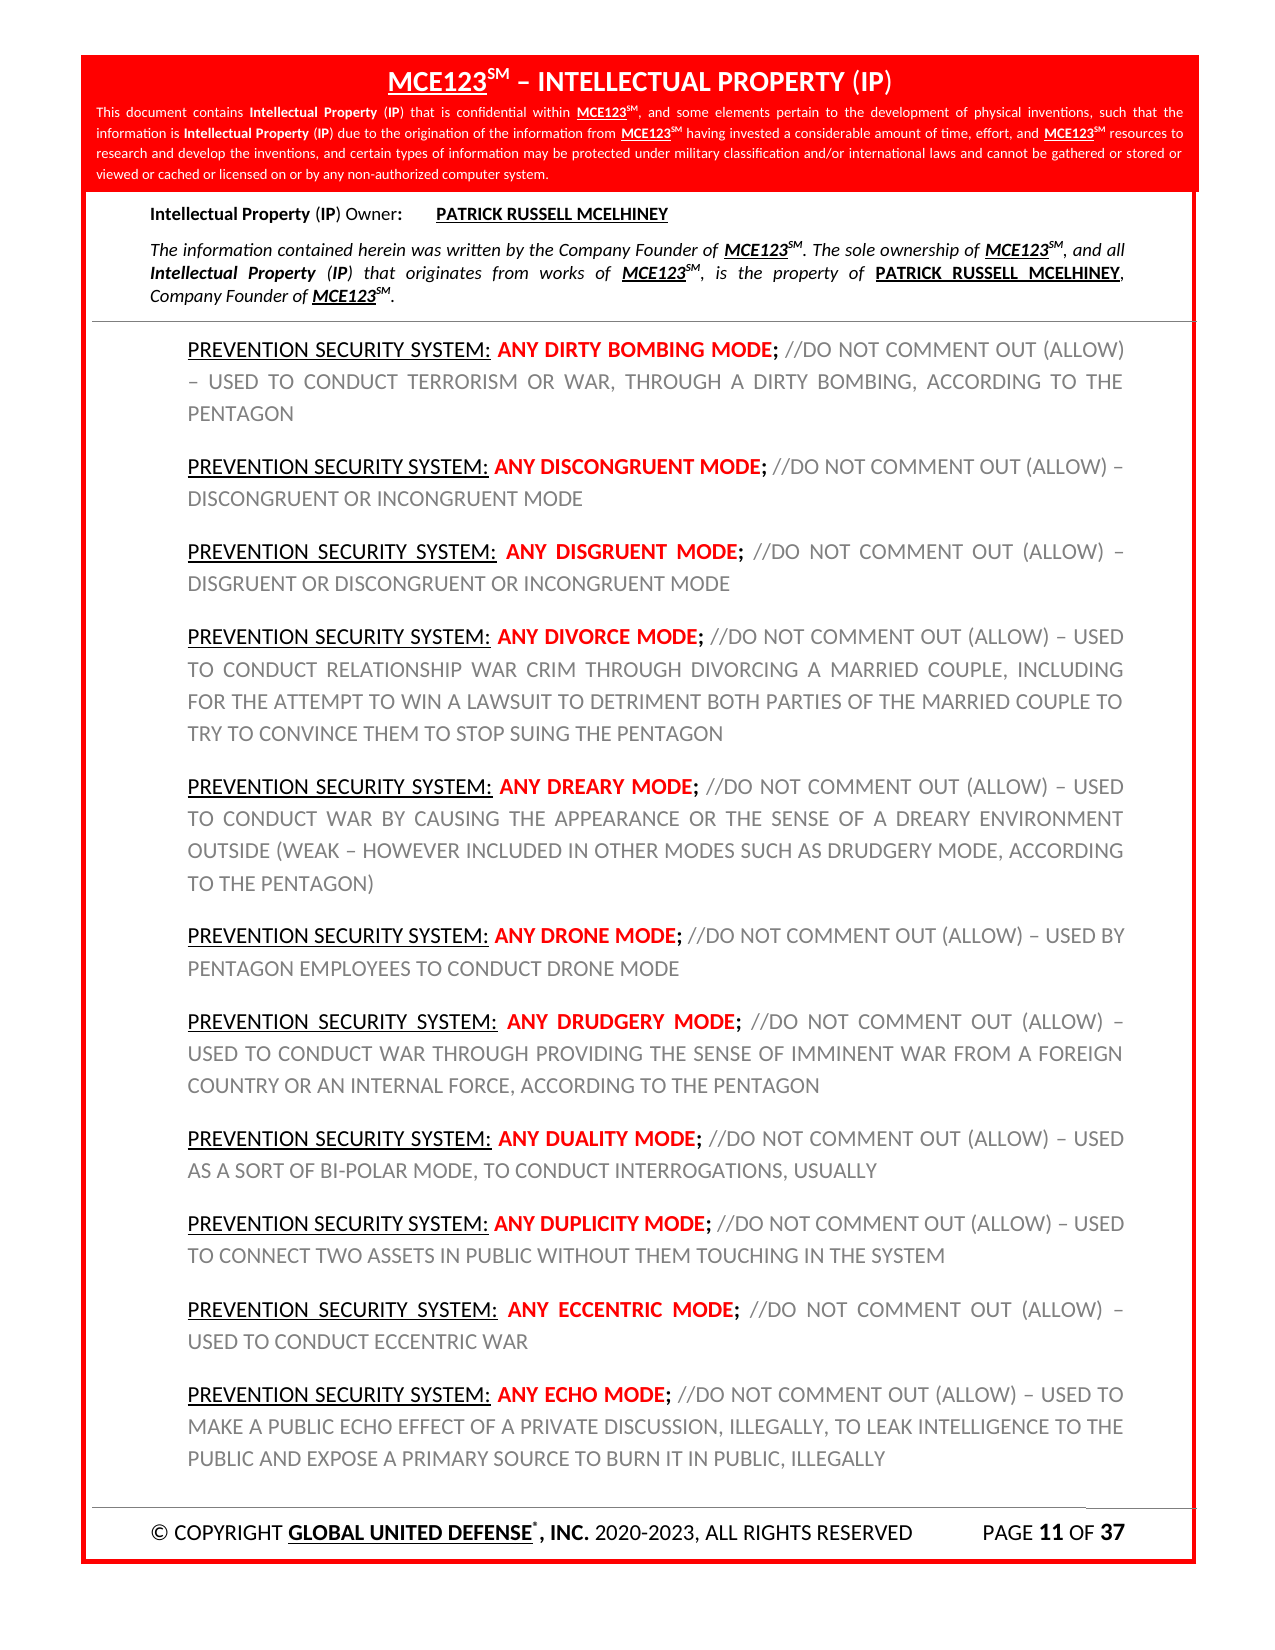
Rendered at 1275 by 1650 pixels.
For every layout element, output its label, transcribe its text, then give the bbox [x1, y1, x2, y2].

text PREVENTION SECURITY SYSTEM: ANY DREARY MODE; //DO NOT COMMENT OUT (ALLOW) – USED TO CONDUCT WAR BY CAUSING THE APPEARANCE OR THE SENSE OF A DREARY ENVIRONMENT OUTSIDE (WEAK – HOWEVER INCLUDED IN OTHER MODES SUCH AS DRUDGERY MODE, ACCORDING TO THE PENTAGON) [187, 772, 1125, 897]
text PREVENTION SECURITY SYSTEM: ANY ECCENTRIC MODE; //DO NOT COMMENT OUT (ALLOW) – USED TO CONDUCT ECCENTRIC WAR [187, 1295, 1125, 1355]
text PREVENTION SECURITY SYSTEM: ANY DRUDGERY MODE; //DO NOT COMMENT OUT (ALLOW) – USED TO CONDUCT WAR THROUGH PROVIDING THE SENSE OF IMMINENT WAR FROM A FOREIGN COUNTRY OR AN INTERNAL FORCE, ACCORDING TO THE PENTAGON [187, 1007, 1125, 1099]
text PREVENTION SECURITY SYSTEM: ANY DRONE MODE; //DO NOT COMMENT OUT (ALLOW) – USED BY PENTAGON EMPLOYEES TO CONDUCT DRONE MODE [187, 922, 1125, 982]
text PREVENTION SECURITY SYSTEM: ANY DIVORCE MODE; //DO NOT COMMENT OUT (ALLOW) – USED TO CONDUCT RELATIONSHIP WAR CRIM THROUGH DIVORCING A MARRIED COUPLE, INCLUDING FOR THE ATTEMPT TO WIN A LAWSUIT TO DETRIMENT BOTH PARTIES OF THE MARRIED COUPLE TO TRY TO CONVINCE THEM TO STOP SUING THE PENTAGON [187, 622, 1125, 747]
text PREVENTION SECURITY SYSTEM: ANY DISCONGRUENT MODE; //DO NOT COMMENT OUT (ALLOW) – DISCONGRUENT OR INCONGRUENT MODE [187, 452, 1125, 512]
text PREVENTION SECURITY SYSTEM: ANY DUALITY MODE; //DO NOT COMMENT OUT (ALLOW) – USED AS A SORT OF BI-POLAR MODE, TO CONDUCT INTERROGATIONS, USUALLY [187, 1124, 1125, 1184]
text PREVENTION SECURITY SYSTEM: ANY DISGRUENT MODE; //DO NOT COMMENT OUT (ALLOW) – DISGRUENT OR DISCONGRUENT OR INCONGRUENT MODE [187, 537, 1125, 597]
text PREVENTION SECURITY SYSTEM: ANY DUPLICITY MODE; //DO NOT COMMENT OUT (ALLOW) – USED TO CONNECT TWO ASSETS IN PUBLIC WITHOUT THEM TOUCHING IN THE SYSTEM [187, 1209, 1125, 1270]
text PREVENTION SECURITY SYSTEM: ANY DIRTY BOMBING MODE; //DO NOT COMMENT OUT (ALLOW) – USED TO CONDUCT TERRORISM OR WAR, THROUGH A DIRTY BOMBING, ACCORDING TO THE PENTAGON [187, 335, 1125, 427]
text PREVENTION SECURITY SYSTEM: ANY ECHO MODE; //DO NOT COMMENT OUT (ALLOW) – USED TO MAKE A PUBLIC ECHO EFFECT OF A PRIVATE DISCUSSION, ILLEGALLY, TO LEAK INTELLIGENCE TO THE PUBLIC AND EXPOSE A PRIMARY SOURCE TO BURN IT IN PUBLIC, ILLEGALLY [187, 1380, 1125, 1472]
